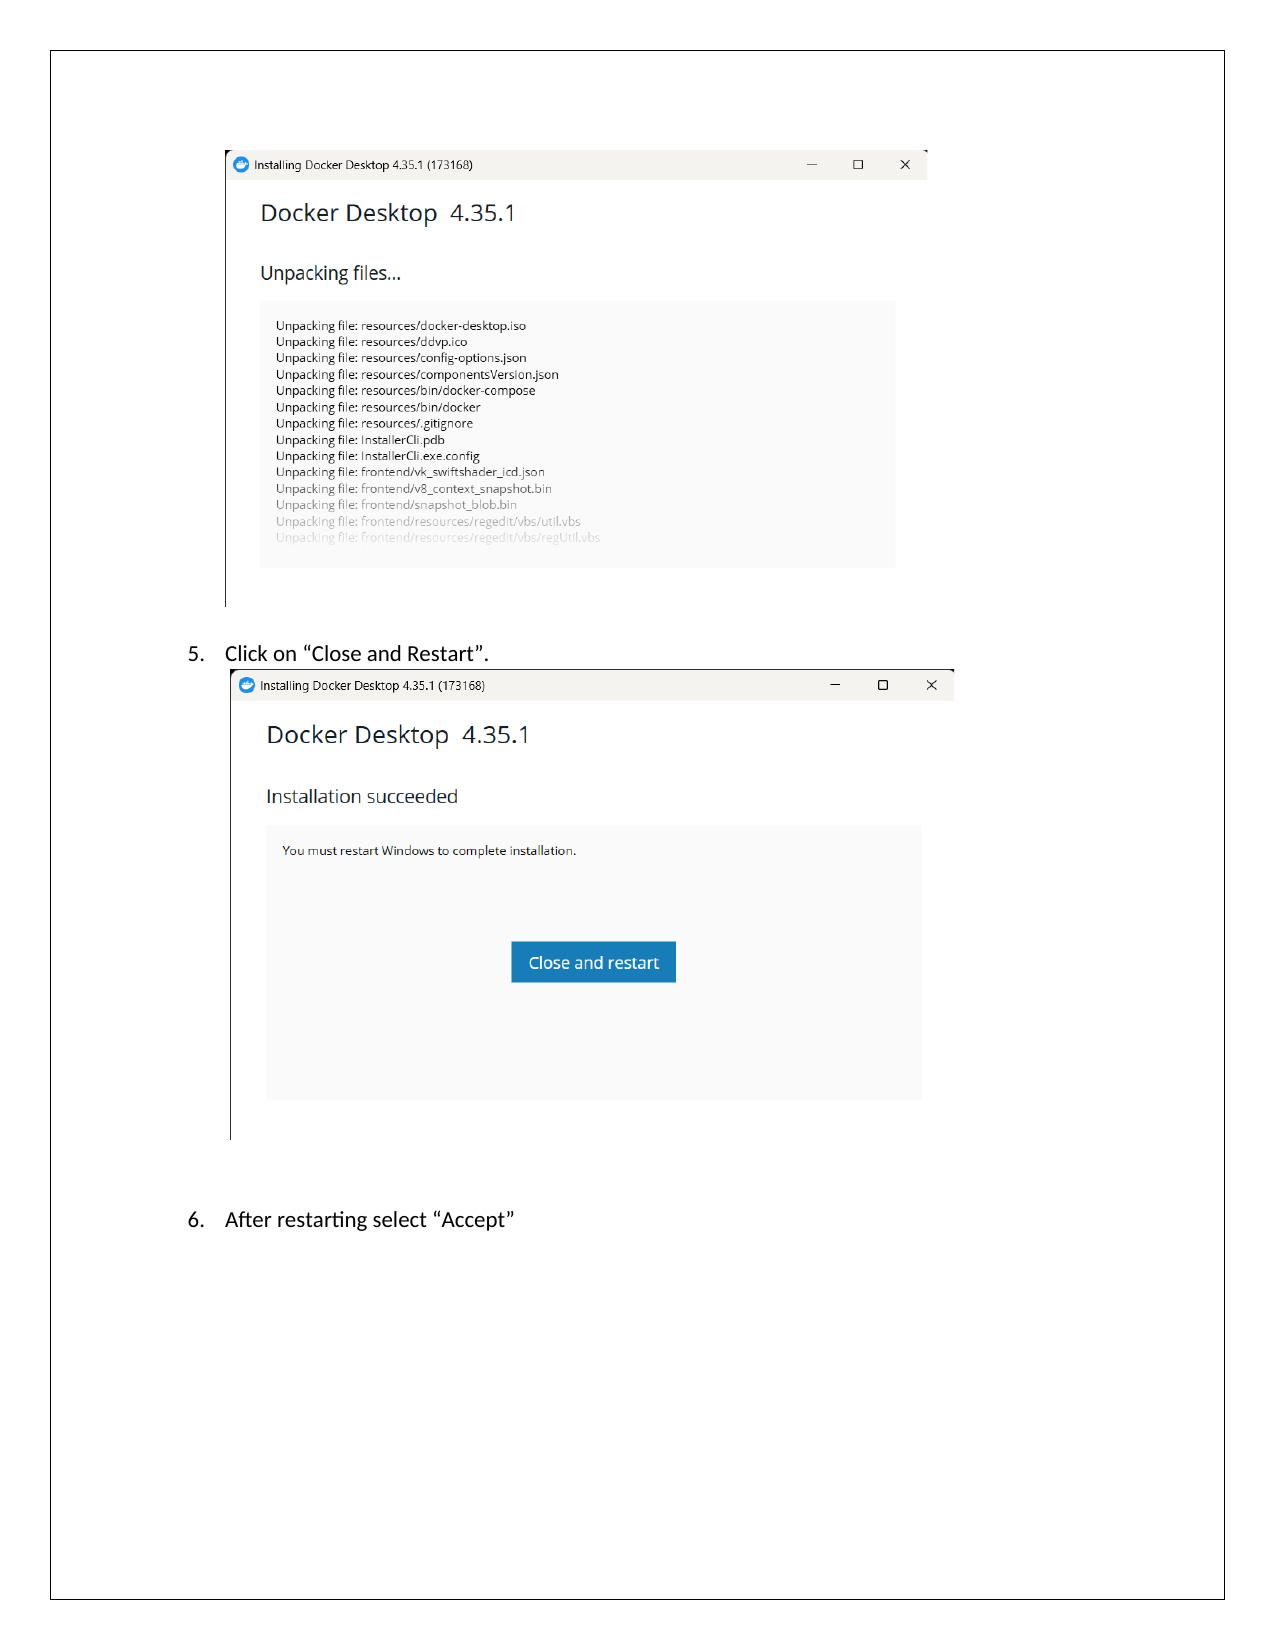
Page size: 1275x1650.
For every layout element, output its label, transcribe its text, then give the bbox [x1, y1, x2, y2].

picture [230, 669, 955, 1140]
list After restarting select “Accept” [187, 1206, 1125, 1233]
picture [225, 150, 928, 607]
list Click on “Close and Restart”. [187, 639, 1125, 667]
